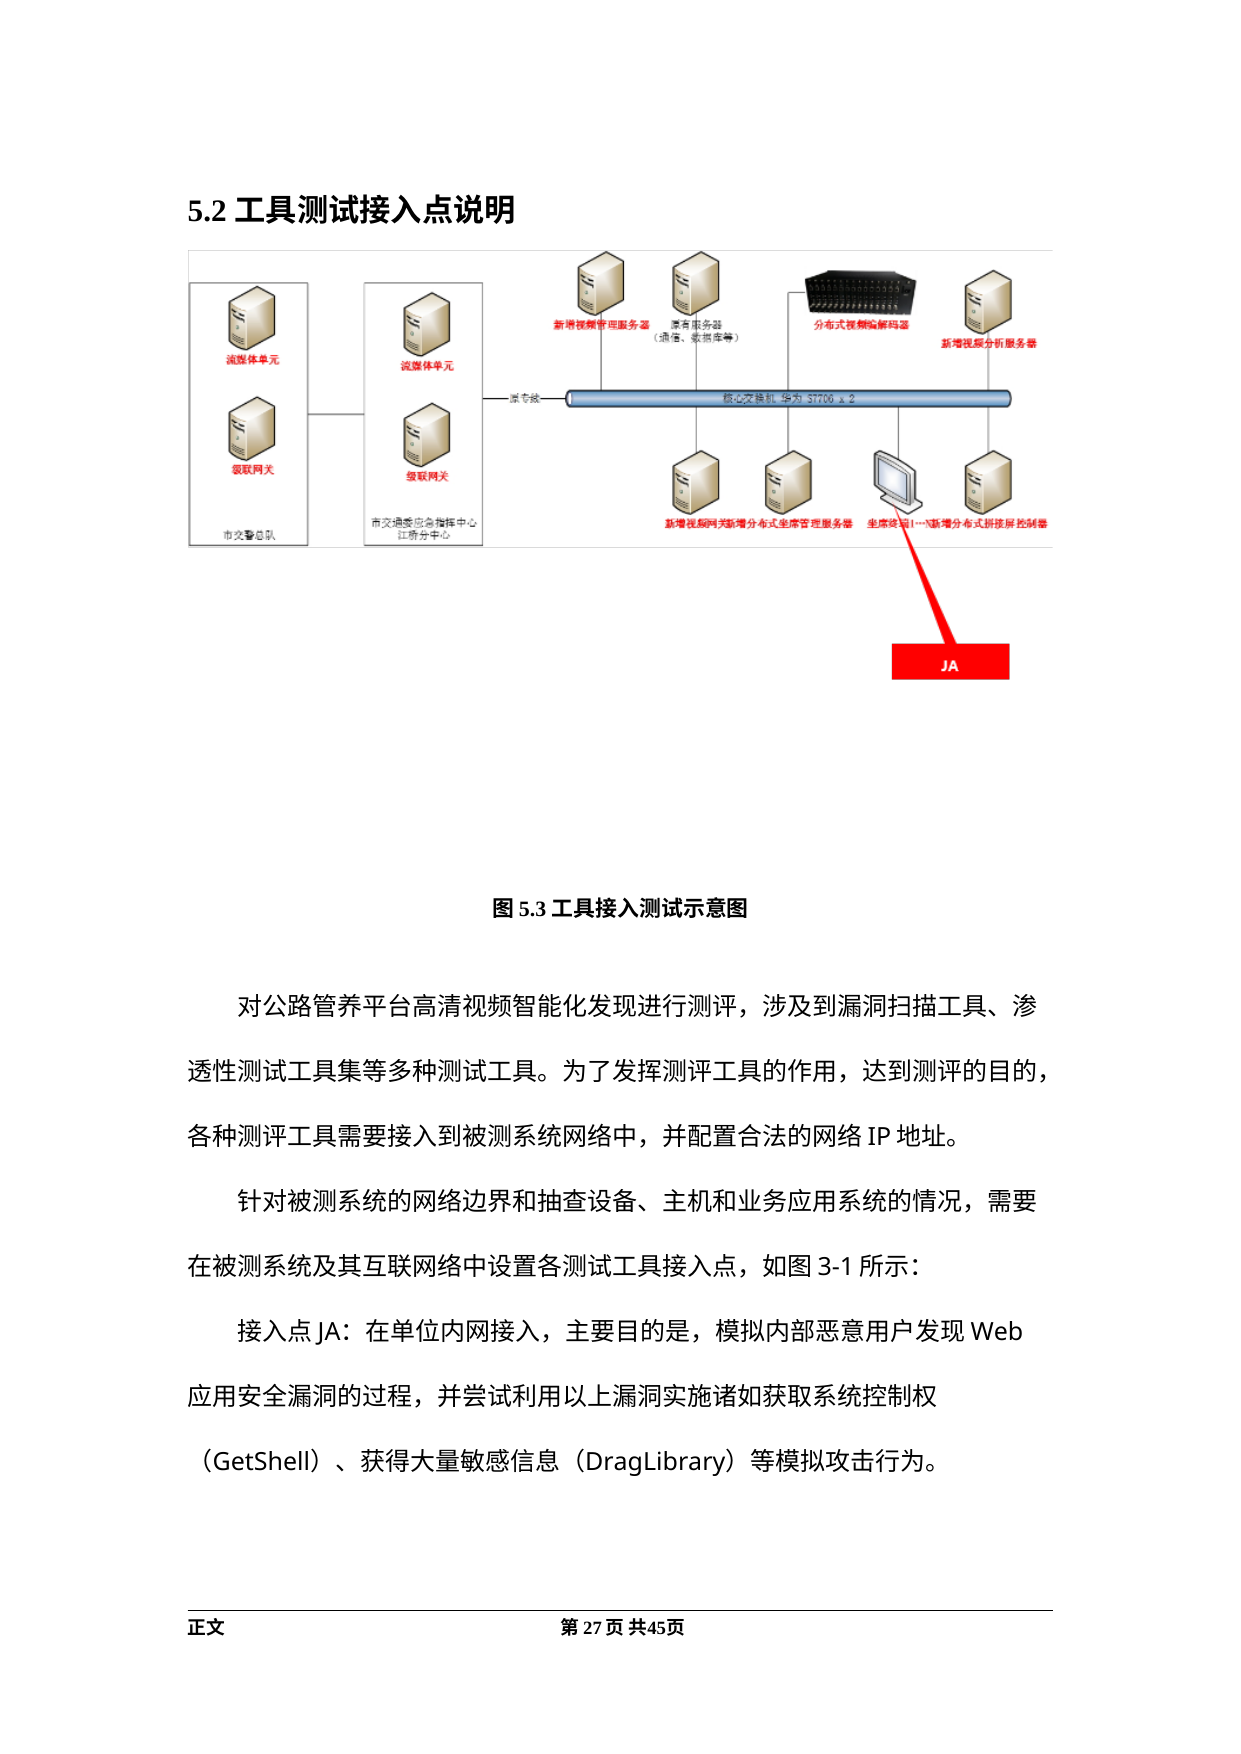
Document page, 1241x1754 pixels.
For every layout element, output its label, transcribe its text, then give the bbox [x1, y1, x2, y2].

picture [187, 249, 1053, 849]
text 针对被测系统的网络边界和抽查设备、主机和业务应用系统的情况，需要在被测系统及其互联网络中设置各测试工具接入点，如图3-1所示： [187, 1167, 1053, 1297]
text 接入点JA：在单位内网接入，主要目的是，模拟内部恶意用户发现Web应用安全漏洞的过程，并尝试利用以上漏洞实施诸如获取系统控制权（GetShell）、获得大量敏感信息（DragLibrary）等模拟攻击行为。 [187, 1297, 1053, 1492]
subtitle 工具测试接入点说明 [187, 175, 1053, 240]
text 对公路管养平台高清视频智能化发现进行测评，涉及到漏洞扫描工具、渗透性测试工具集等多种测试工具。为了发挥测评工具的作用，达到测评的目的，各种测评工具需要接入到被测系统网络中，并配置合法的网络IP地址。 [187, 972, 1053, 1167]
